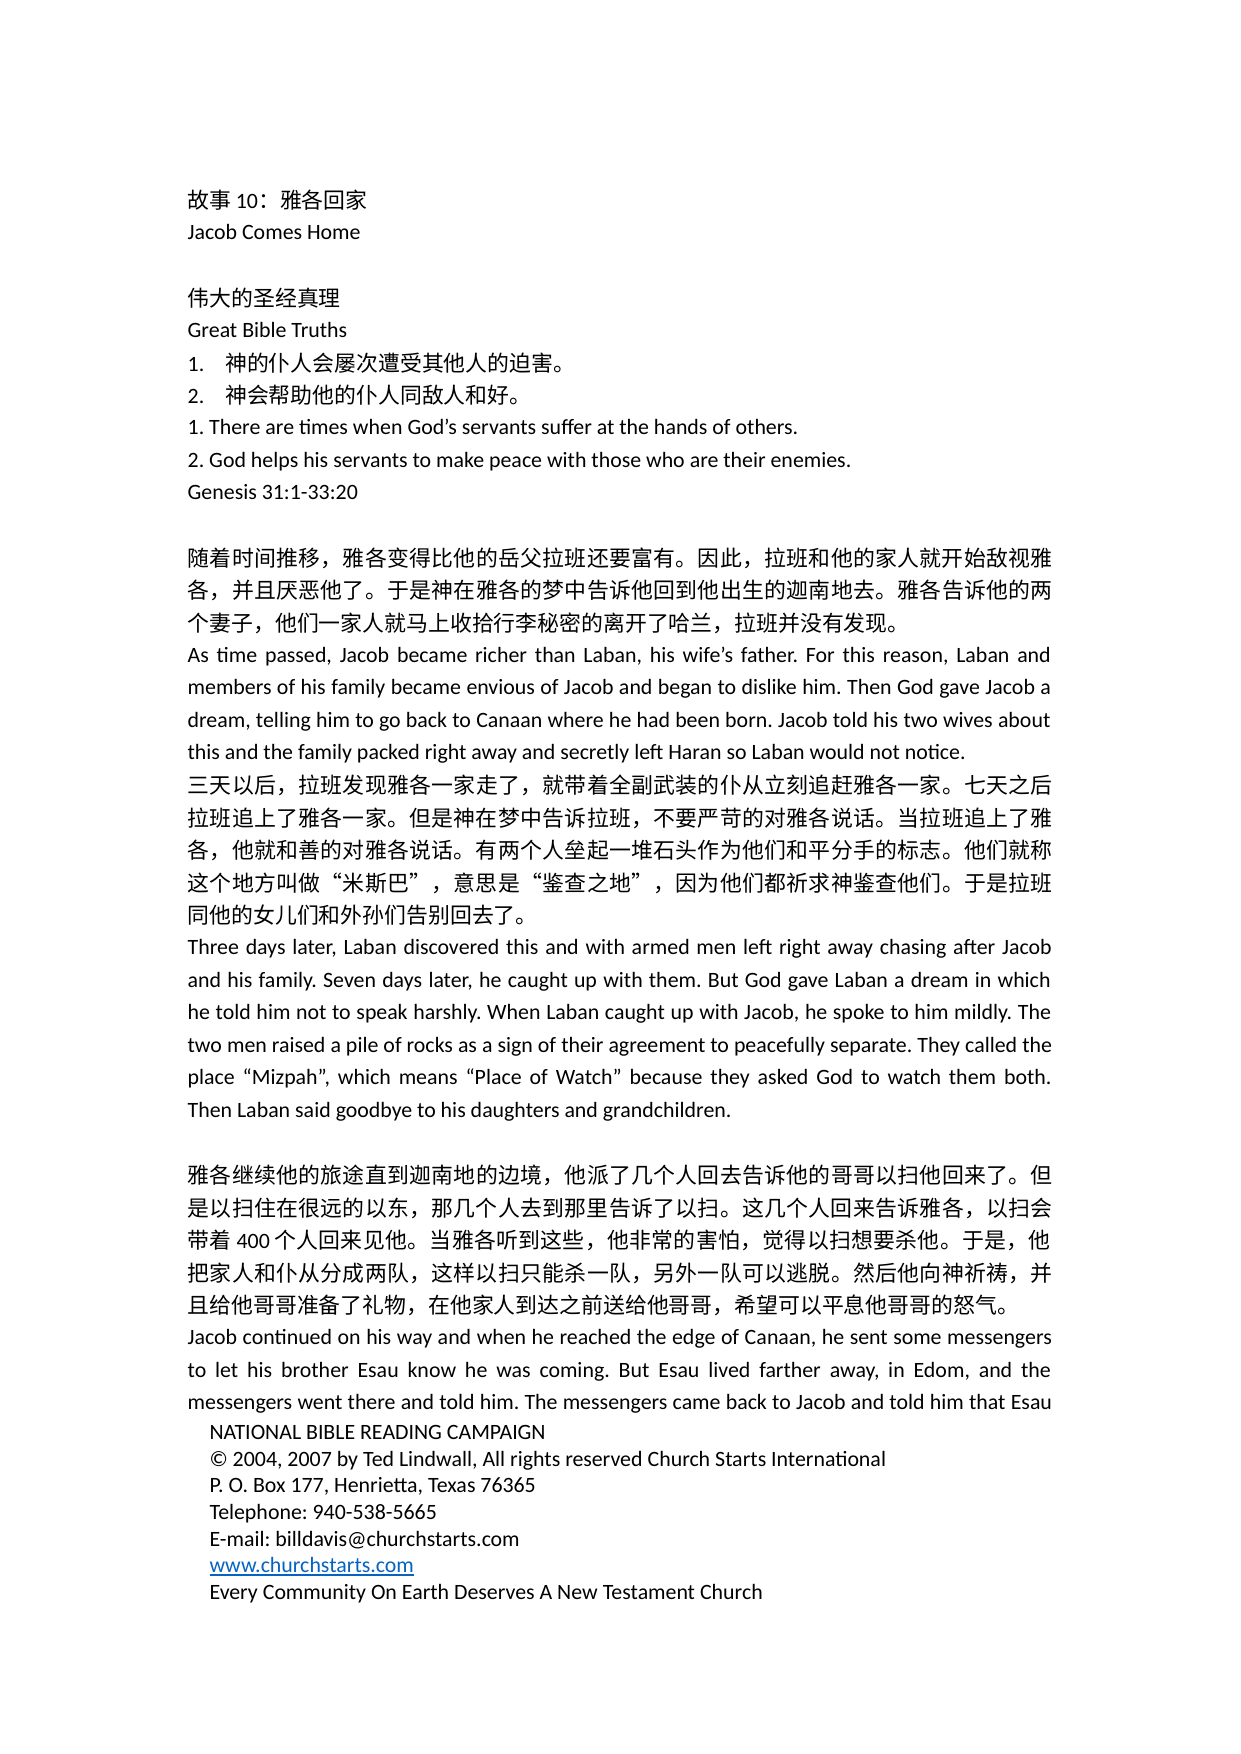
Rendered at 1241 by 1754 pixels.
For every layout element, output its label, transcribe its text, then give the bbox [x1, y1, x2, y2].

text 三天以后，拉班发现雅各一家走了，就带着全副武装的仆从立刻追赶雅各一家。七天之后，拉班追上了雅各一家。但是神在梦中告诉拉班，不要严苛的对雅各说话。当拉班追上了雅各，他就和善的对雅各说话。有两个人垒起一堆石头作为他们和平分手的标志。他们就称这个地方叫做“米斯巴”，意思是“鉴查之地”，因为他们都祈求神鉴查他们。于是拉班同他的女儿们和外孙们告别回去了。 [187, 768, 1053, 930]
text 1. There are times when God’s servants suffer at the hands of others. [187, 410, 1053, 443]
list 神的仆人会屡次遭受其他人的迫害。 [187, 345, 1053, 378]
text 雅各继续他的旅途直到迦南地的边境，他派了几个人回去告诉他的哥哥以扫他回来了。但是以扫住在很远的以东，那几个人去到那里告诉了以扫。这几个人回来告诉雅各，以扫会带着400个人回来见他。当雅各听到这些，他非常的害怕，觉得以扫想要杀他。于是，他把家人和仆从分成两队，这样以扫只能杀一队，另外一队可以逃脱。然后他向神祈祷，并且给他哥哥准备了礼物，在他家人到达之前送给他哥哥，希望可以平息他哥哥的怒气。 [187, 1158, 1053, 1320]
list 神会帮助他的仆人同敌人和好。 [187, 378, 1053, 410]
text 2. God helps his servants to make peace with those who are their enemies. [187, 443, 1053, 475]
text 故事10：雅各回家 [187, 183, 1053, 215]
text 随着时间推移，雅各变得比他的岳父拉班还要富有。因此，拉班和他的家人就开始敌视雅各，并且厌恶他了。于是神在雅各的梦中告诉他回到他出生的迦南地去。雅各告诉他的两个妻子，他们一家人就马上收拾行李秘密的离开了哈兰，拉班并没有发现。 [187, 540, 1053, 638]
text Genesis 31:1-33:20 [187, 475, 1053, 508]
text 伟大的圣经真理 [187, 280, 1053, 313]
text Great Bible Truths [187, 313, 1053, 345]
text As time passed, Jacob became richer than Laban, his wife’s father. For this reason, Laban and members of his family became envious of Jacob and began to dislike him. Then God gave Jacob a dream, telling him to go back to Canaan where he had been born. Jacob told his two wives about this and the family packed right away and secretly left Haran so Laban would not notice. [187, 638, 1053, 768]
text Jacob Comes Home [187, 215, 1053, 248]
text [187, 1320, 1053, 1418]
text Three days later, Laban discovered this and with armed men left right away chasing after Jacob and his family. Seven days later, he caught up with them. But God gave Laban a dream in which he told him not to speak harshly. When Laban caught up with Jacob, he spoke to him mildly. The two men raised a pile of rocks as a sign of their agreement to peacefully separate. They called the place “Mizpah”, which means “Place of Watch” because they asked God to watch them both. Then Laban said goodbye to his daughters and grandchildren. [187, 930, 1053, 1125]
